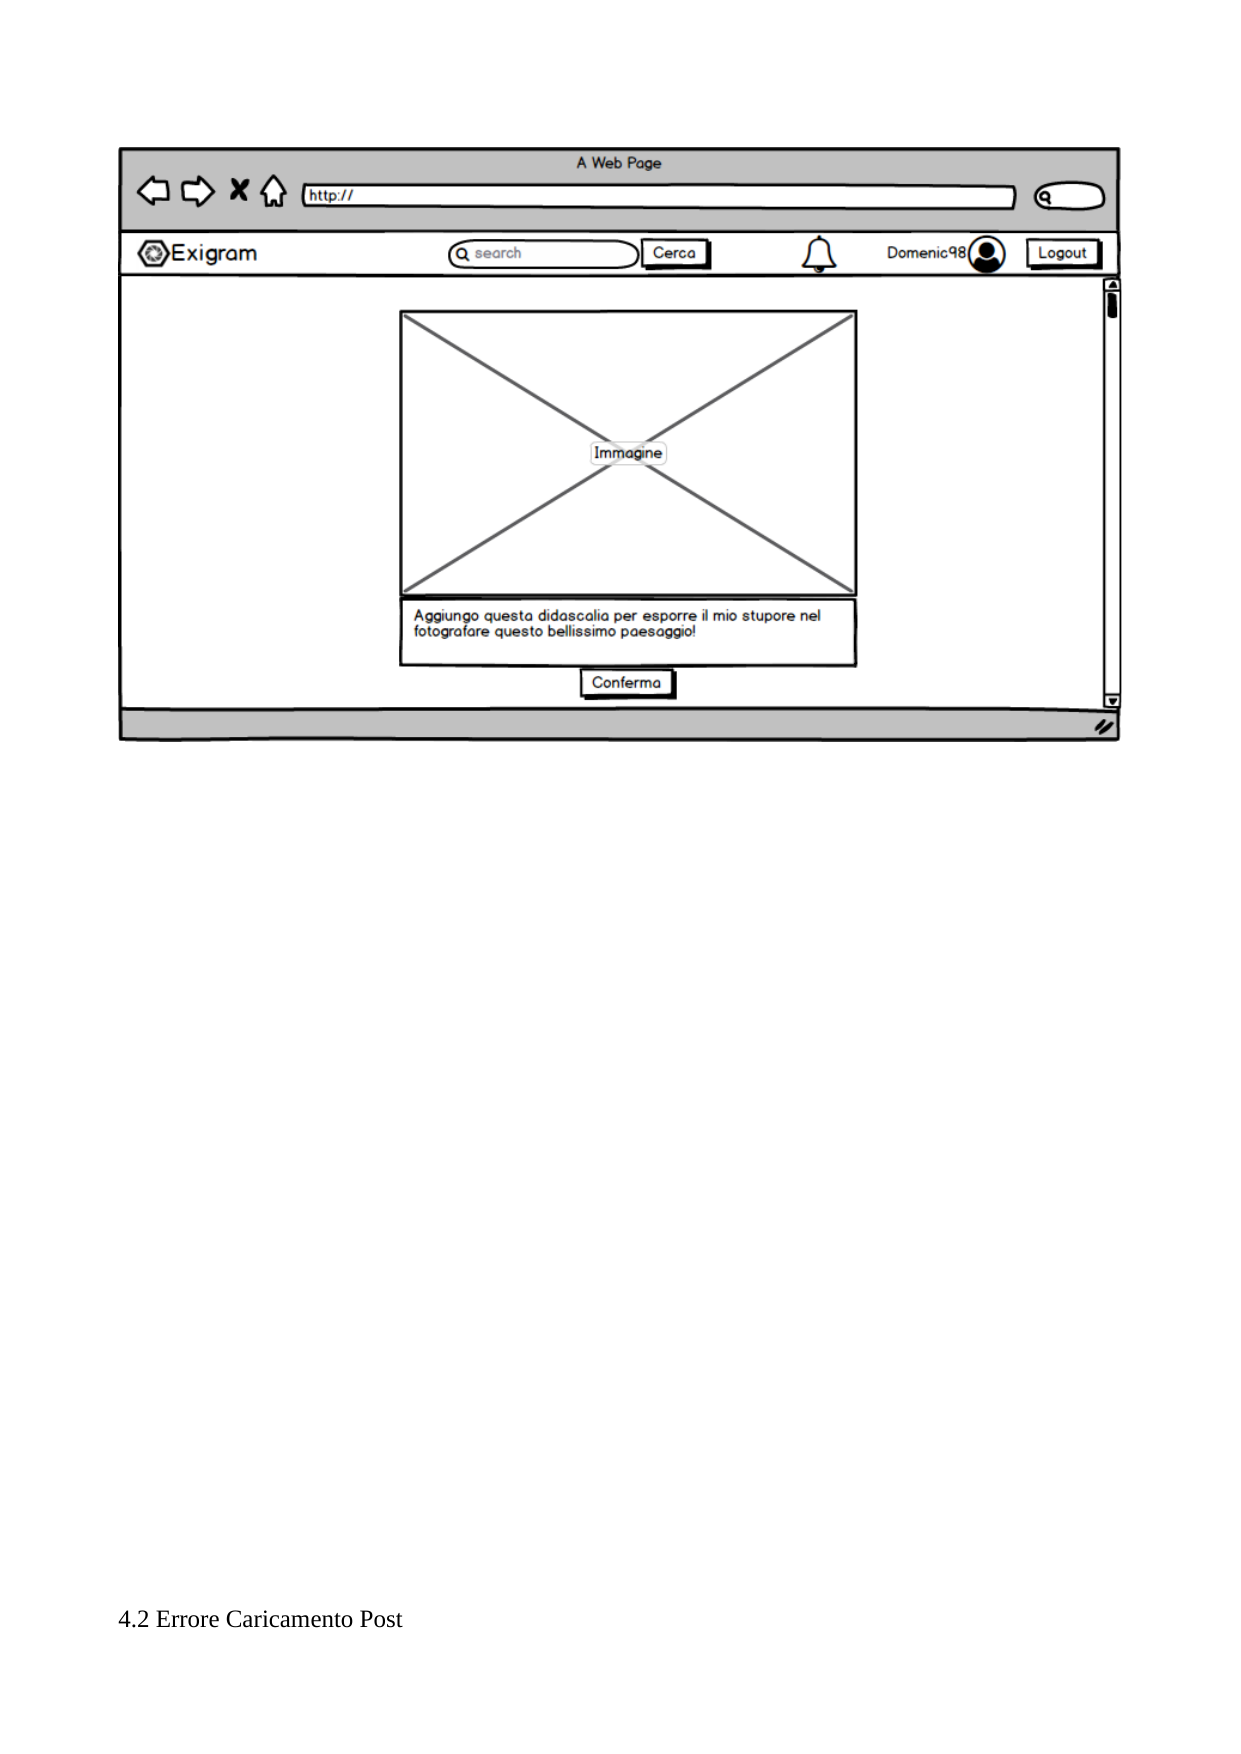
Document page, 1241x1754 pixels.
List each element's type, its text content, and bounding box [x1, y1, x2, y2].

text 4.2 Errore Caricamento Post [118, 1604, 1122, 1633]
picture [118, 147, 1122, 742]
